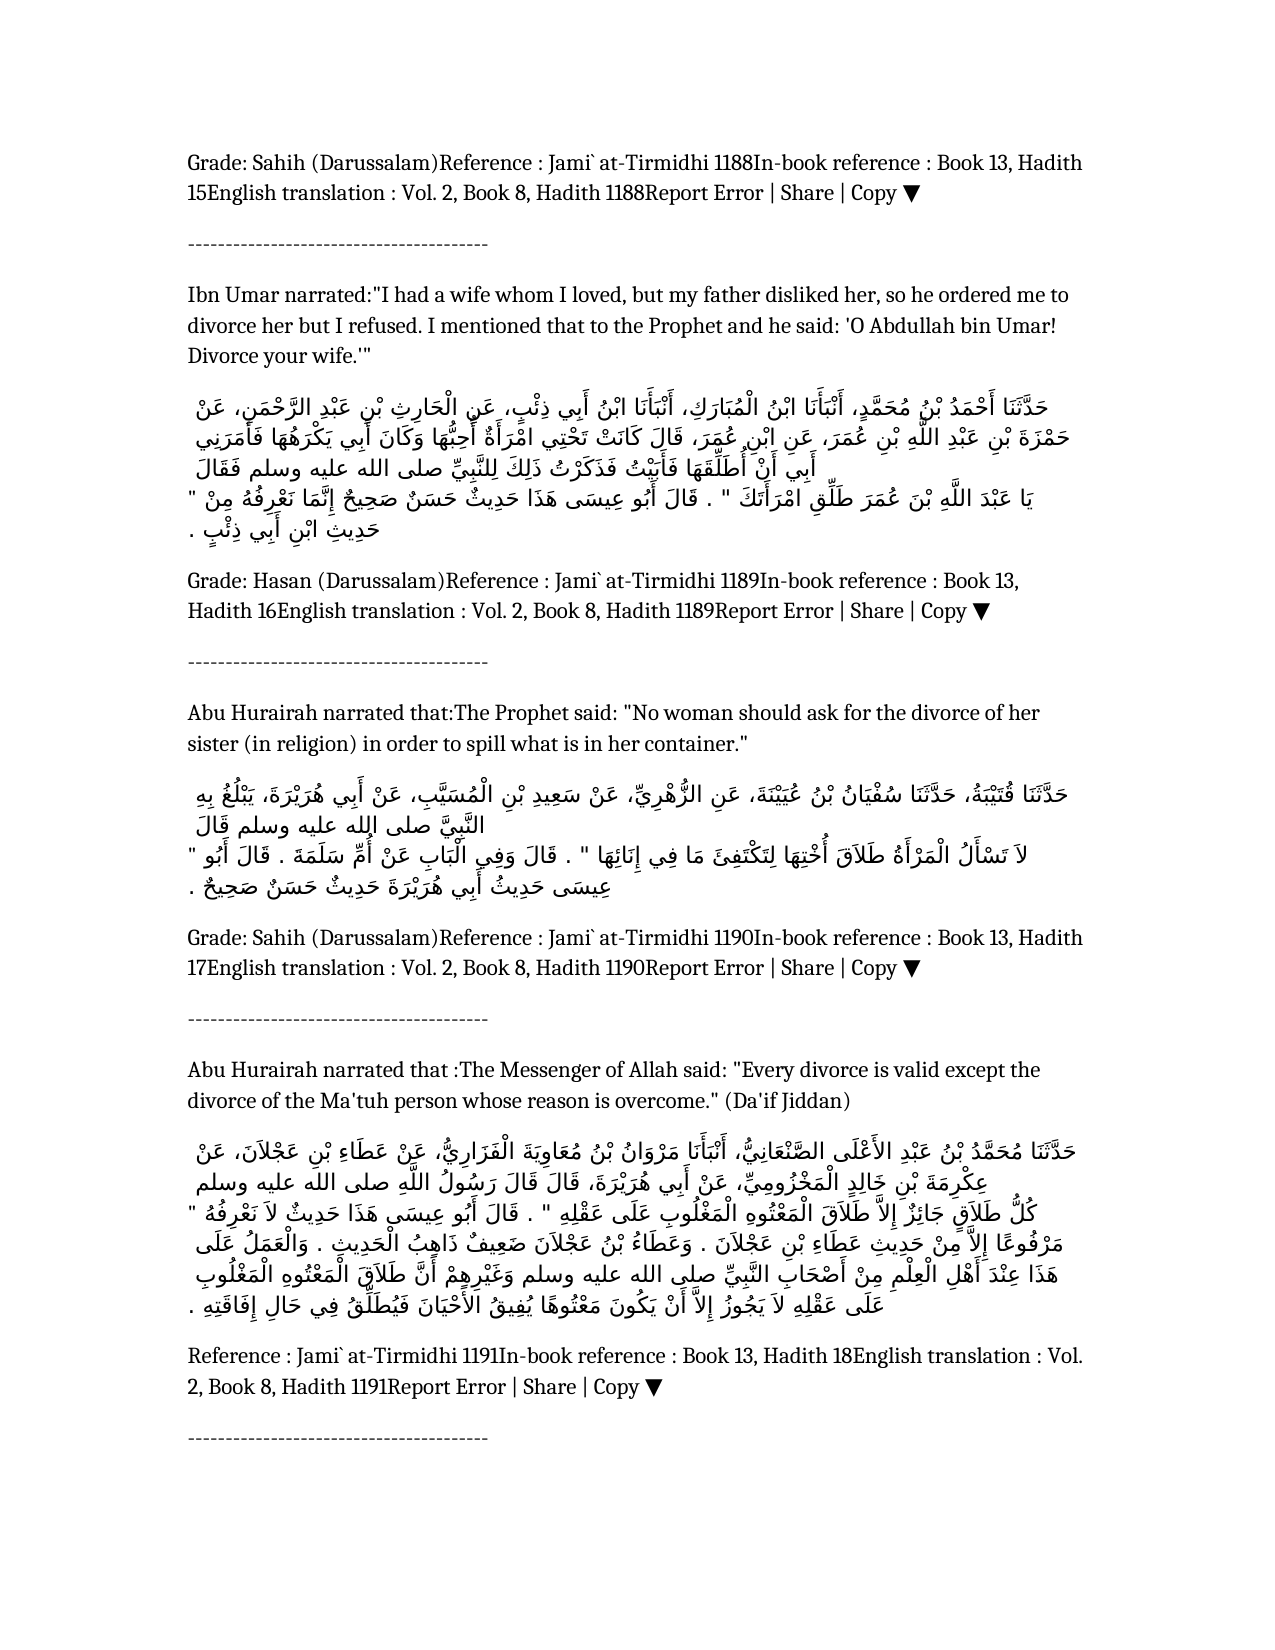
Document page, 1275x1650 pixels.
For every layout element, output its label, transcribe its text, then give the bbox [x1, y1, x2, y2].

text حَدَّثَنَا مُحَمَّدُ بْنُ عَبْدِ الأَعْلَى الصَّنْعَانِيُّ، أَنْبَأَنَا مَرْوَانُ بْنُ مُعَاوِيَةَ الْفَزَارِيُّ، عَنْ عَطَاءِ بْنِ عَجْلاَنَ، عَنْ عِكْرِمَةَ بْنِ خَالِدٍ الْمَخْزُومِيِّ، عَنْ أَبِي هُرَيْرَةَ، قَالَ قَالَ رَسُولُ اللَّهِ صلى الله عليه وسلم ‏ "‏ كُلُّ طَلاَقٍ جَائِزٌ إِلاَّ طَلاَقَ الْمَعْتُوهِ الْمَغْلُوبِ عَلَى عَقْلِهِ ‏"‏ ‏.‏ قَالَ أَبُو عِيسَى هَذَا حَدِيثٌ لاَ نَعْرِفُهُ مَرْفُوعًا إِلاَّ مِنْ حَدِيثِ عَطَاءِ بْنِ عَجْلاَنَ ‏.‏ وَعَطَاءُ بْنُ عَجْلاَنَ ضَعِيفٌ ذَاهِبُ الْحَدِيثِ ‏.‏ وَالْعَمَلُ عَلَى هَذَا عِنْدَ أَهْلِ الْعِلْمِ مِنْ أَصْحَابِ النَّبِيِّ صلى الله عليه وسلم وَغَيْرِهِمْ أَنَّ طَلاَقَ الْمَعْتُوهِ الْمَغْلُوبِ عَلَى عَقْلِهِ لاَ يَجُوزُ إِلاَّ أَنْ يَكُونَ مَعْتُوهًا يُفِيقُ الأَحْيَانَ فَيُطَلِّقُ فِي حَالِ إِفَاقَتِهِ ‏.‏ [187, 1138, 1087, 1318]
text ---------------------------------------- [187, 649, 1087, 676]
text ---------------------------------------- [187, 1006, 1087, 1033]
text Grade: Sahih (Darussalam)Reference : Jami` at-Tirmidhi 1190In-book reference : Book 13, Hadith 17English translation : Vol. 2, Book 8, Hadith 1190Report Error | Share | Copy ▼ [187, 925, 1087, 982]
text ---------------------------------------- [187, 1424, 1087, 1451]
text حَدَّثَنَا أَحْمَدُ بْنُ مُحَمَّدٍ، أَنْبَأَنَا ابْنُ الْمُبَارَكِ، أَنْبَأَنَا ابْنُ أَبِي ذِئْبٍ، عَنِ الْحَارِثِ بْنِ عَبْدِ الرَّحْمَنِ، عَنْ حَمْزَةَ بْنِ عَبْدِ اللَّهِ بْنِ عُمَرَ، عَنِ ابْنِ عُمَرَ، قَالَ كَانَتْ تَحْتِي امْرَأَةٌ أُحِبُّهَا وَكَانَ أَبِي يَكْرَهُهَا فَأَمَرَنِي أَبِي أَنْ أُطَلِّقَهَا فَأَبَيْتُ فَذَكَرْتُ ذَلِكَ لِلنَّبِيِّ صلى الله عليه وسلم فَقَالَ ‏ "‏ يَا عَبْدَ اللَّهِ بْنَ عُمَرَ طَلِّقِ امْرَأَتَكَ ‏"‏ ‏.‏ قَالَ أَبُو عِيسَى هَذَا حَدِيثٌ حَسَنٌ صَحِيحٌ إِنَّمَا نَعْرِفُهُ مِنْ حَدِيثِ ابْنِ أَبِي ذِئْبٍ ‏.‏ [187, 394, 1087, 543]
text Grade: Sahih (Darussalam)Reference : Jami` at-Tirmidhi 1188In-book reference : Book 13, Hadith 15English translation : Vol. 2, Book 8, Hadith 1188Report Error | Share | Copy ▼ [187, 150, 1087, 207]
text Abu Hurairah narrated that:The Prophet said: "No woman should ask for the divorce of her sister (in religion) in order to spill what is in her container." [187, 700, 1087, 757]
text Grade: Hasan (Darussalam)Reference : Jami` at-Tirmidhi 1189In-book reference : Book 13, Hadith 16English translation : Vol. 2, Book 8, Hadith 1189Report Error | Share | Copy ▼ [187, 568, 1087, 624]
text ---------------------------------------- [187, 231, 1087, 258]
text Ibn Umar narrated:"I had a wife whom I loved, but my father disliked her, so he ordered me to divorce her but I refused. I mentioned that to the Prophet and he said: 'O Abdullah bin Umar! Divorce your wife.'" [187, 282, 1087, 369]
text حَدَّثَنَا قُتَيْبَةُ، حَدَّثَنَا سُفْيَانُ بْنُ عُيَيْنَةَ، عَنِ الزُّهْرِيِّ، عَنْ سَعِيدِ بْنِ الْمُسَيَّبِ، عَنْ أَبِي هُرَيْرَةَ، يَبْلُغُ بِهِ النَّبِيَّ صلى الله عليه وسلم قَالَ ‏ "‏ لاَ تَسْأَلُ الْمَرْأَةُ طَلاَقَ أُخْتِهَا لِتَكْتَفِئَ مَا فِي إِنَائِهَا ‏"‏ ‏.‏ قَالَ وَفِي الْبَابِ عَنْ أُمِّ سَلَمَةَ ‏.‏ قَالَ أَبُو عِيسَى حَدِيثُ أَبِي هُرَيْرَةَ حَدِيثٌ حَسَنٌ صَحِيحٌ ‏.‏ [187, 781, 1087, 900]
text Reference : Jami` at-Tirmidhi 1191In-book reference : Book 13, Hadith 18English translation : Vol. 2, Book 8, Hadith 1191Report Error | Share | Copy ▼ [187, 1343, 1087, 1400]
text Abu Hurairah narrated that :The Messenger of Allah said: "Every divorce is valid except the divorce of the Ma'tuh person whose reason is overcome." (Da'if Jiddan) [187, 1057, 1087, 1114]
